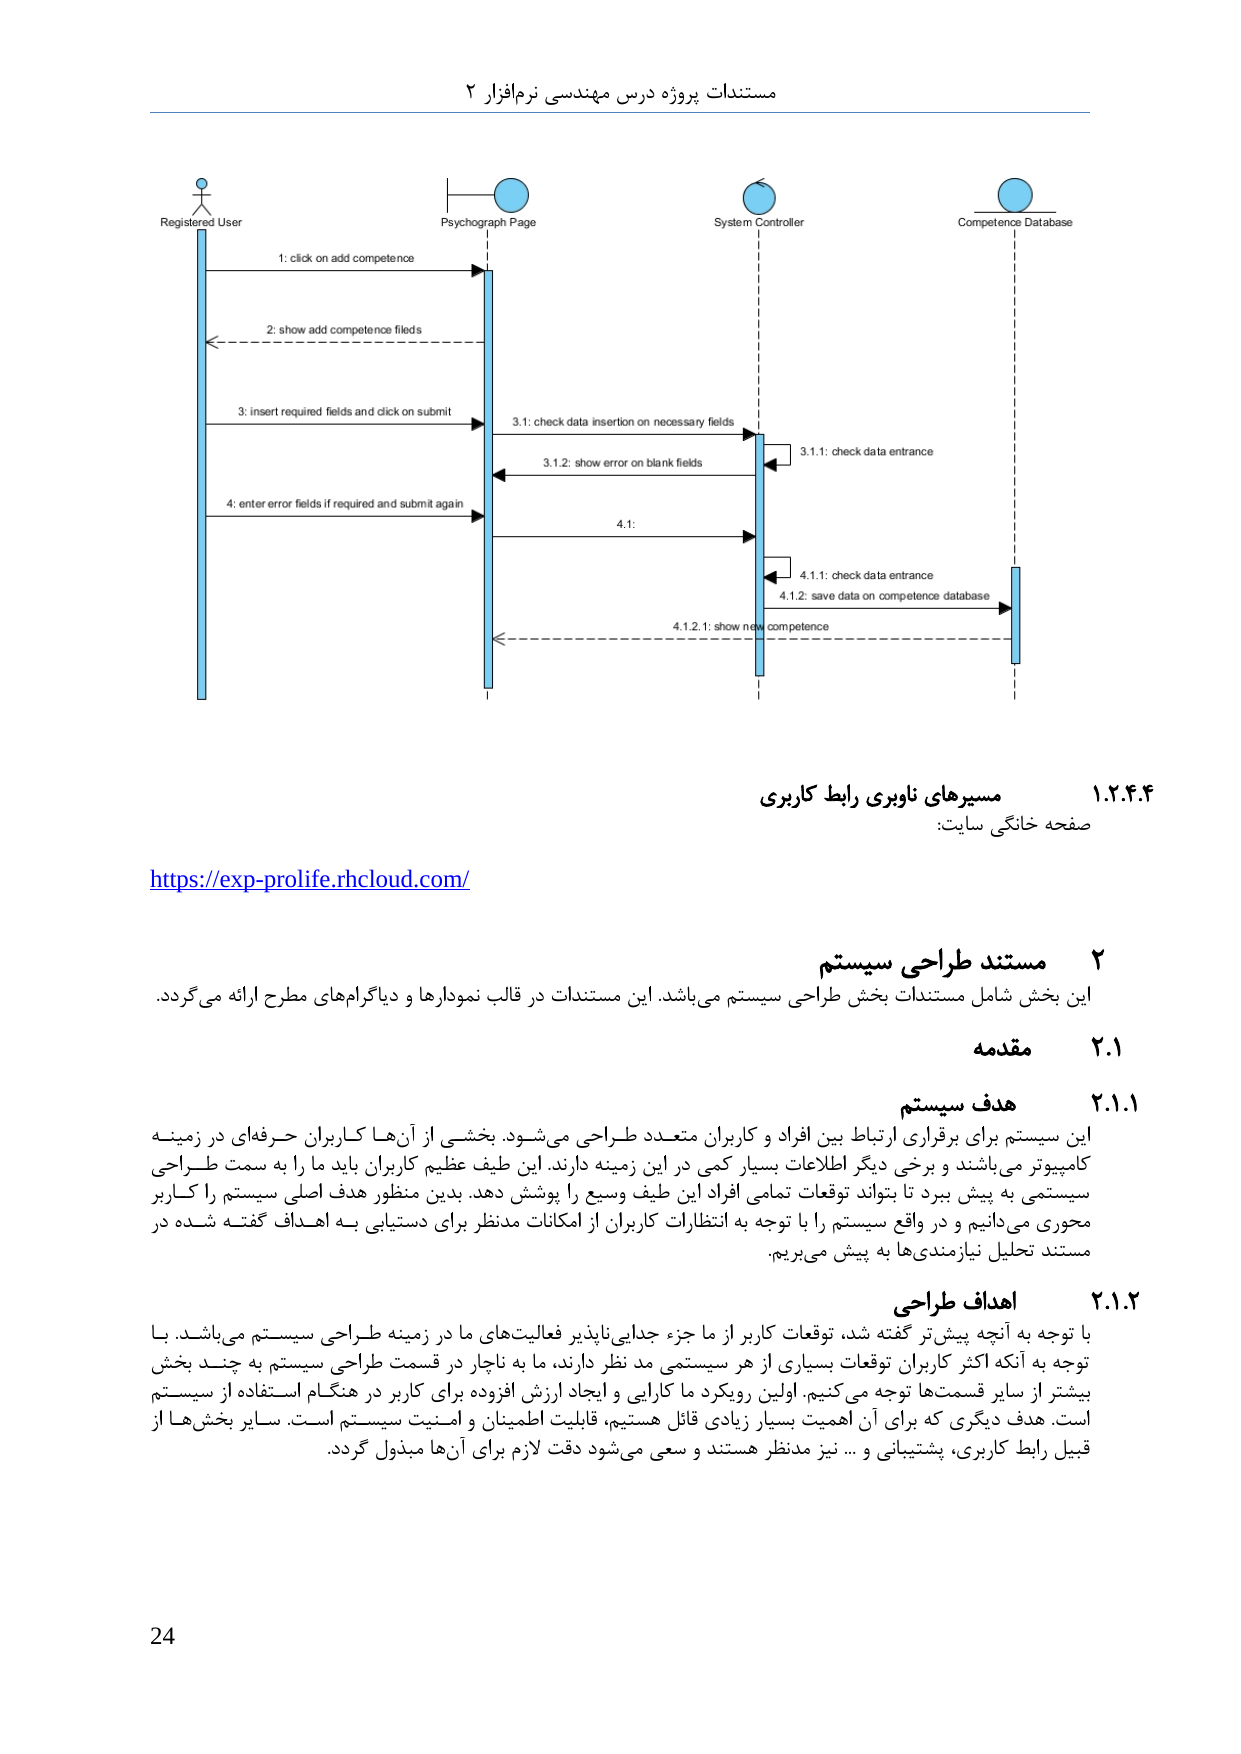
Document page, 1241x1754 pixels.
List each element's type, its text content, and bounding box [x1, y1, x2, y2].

subtitle مستند طراحی سیستم [150, 947, 1090, 980]
subtitle مقدمه [150, 1035, 1090, 1066]
text صفحه خانگی سایت: [150, 814, 1090, 839]
text https://exp-prolife.rhcloud.com/ [150, 864, 1090, 892]
text این سیستم برای برقراری ارتباط بین افراد و کاربران متعدد طراحی می‌شود. بخشی از آن‌ها کاربران حرفه‌ای در زمینه کامپیوتر می‌باشند و برخی دیگر اطلاعات بسیار کمی در این زمینه دارند. این طیف عظیم کاربران باید ما را به سمت طراحی سیستمی به پیش ببرد تا بتواند توقعات تمامی افراد این طیف وسیع را پوشش دهد. بدین منظور هدف اصلی سیستم را کاربر محوری می‌دانیم و در واقع سیستم را با توجه به انتظارات کاربران از امکانات مدنظر برای دستیابی به اهداف گفته شده در مستند تحلیل نیازمندی‌ها به پیش می‌بریم. [150, 1125, 1090, 1265]
subtitle اهداف طراحی [150, 1289, 1090, 1319]
text این بخش شامل مستندات بخش طراحی سیستم می‌باشد. این مستندات در قالب نمودار‌ها و دیاگرام‌های مطرح ارائه می‌گردد. [150, 985, 1090, 1010]
subtitle هدف سیستم [150, 1091, 1090, 1121]
subtitle مسیرهای ناوبری رابط کاربری [150, 783, 1090, 810]
text با توجه به آنچه پیش‌تر گفته شد، توقعات کاربر از ما جزء جدایی‌ناپذیر فعالیت‌های ما در زمینه طراحی سیستم می‌باشد. با توجه به آنکه اکثر کاربران توقعات بسیاری از هر سیستمی مد نظر دارند، ما به ناچار در قسمت طراحی سیستم به چند بخش بیشتر از سایر قسمت‌ها توجه می‌کنیم. اولین رویکرد ما کارایی و ایجاد ارزش افزوده برای کاربر در هنگام استفاده از سیستم است. هدف دیگری که برای آن اهمیت بسیار زیادی قائل هستیم، قابلیت اطمینان و امنیت سیستم است. سایر بخش‌ها از قبیل رابط کاربری، پشتیبانی و ... نیز مدنظر هستند و سعی می‌شود دقت لازم برای آن‌ها مبذول گردد. [150, 1323, 1090, 1463]
picture [149, 176, 1091, 704]
